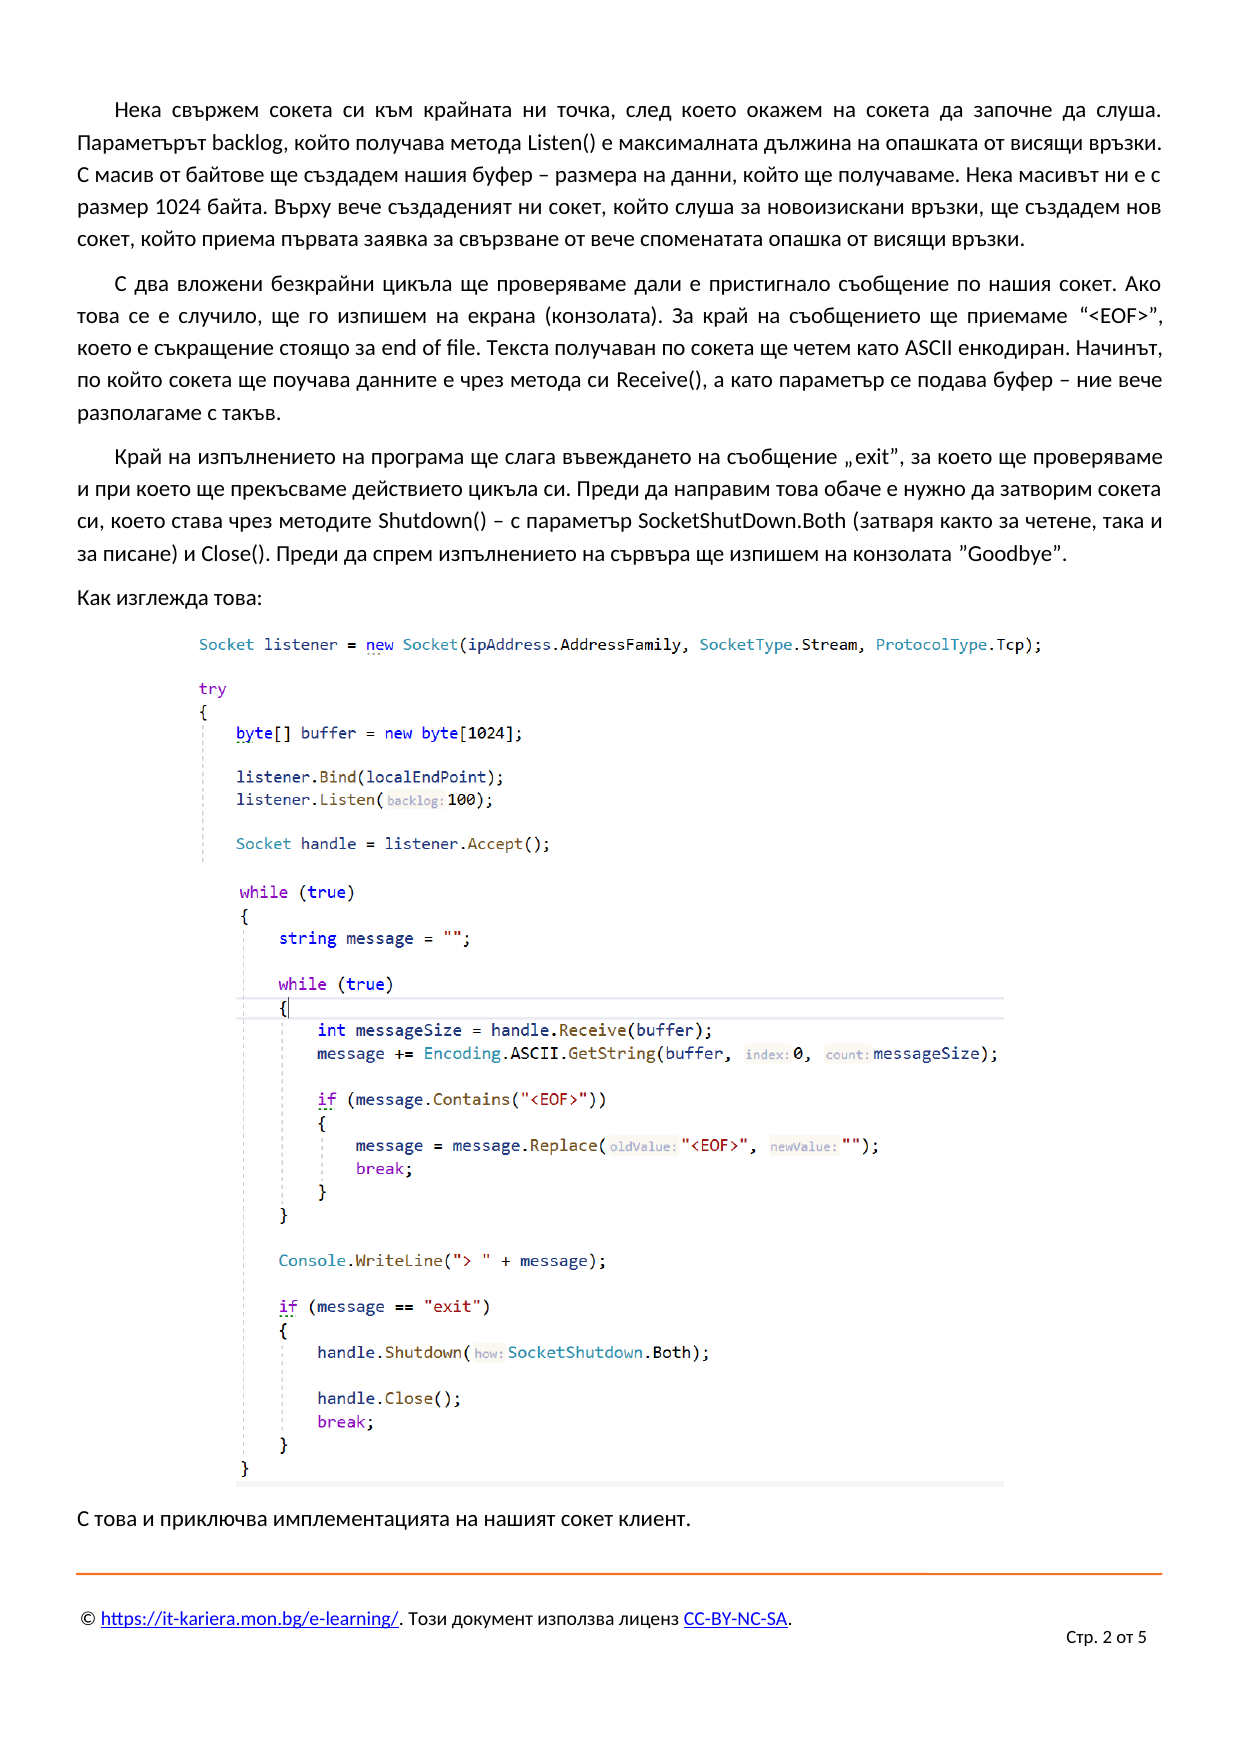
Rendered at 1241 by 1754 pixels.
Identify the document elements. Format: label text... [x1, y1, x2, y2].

text Как изглежда това: [77, 583, 1163, 612]
text Край на изпълнението на програма ще слага въвеждането на съобщение „exit”, за което ще проверяваме и при което ще прекъсваме действието цикъла си. Преди да направим това обаче е нужно да затворим сокета си, което става чрез методите Shutdown() – с параметър SocketShutDown.Both (затваря както за четене, така и за писане) и Close(). Преди да спрем изпълнението на сървъра ще изпишем на конзолата ”Goodbye”. [77, 442, 1163, 567]
text Нека свържем сокета си към крайната ни точка, след което окажем на сокета да започне да слуша. Параметърът backlog, който получава метода Listen() е максималната дължина на опашката от висящи връзки. С масив от байтове ще създадем нашия буфер – размера на данни, който ще получаваме. Нека масивът ни е с размер 1024 байта. Върху вече създаденият ни сокет, който слуша за новоизискани връзки, ще създадем нов сокет, който приема първата заявка за свързване от вече споменатата опашка от висящи връзки. [77, 95, 1163, 252]
text С два вложени безкрайни цикъла ще проверяваме дали е пристигнало съобщение по нашия сокет. Ако това се е случило, ще го изпишем на екрана (конзолата). За край на съобщението ще приемаме “<EOF>”, което е съкращение стоящо за end of file. Текста получаван по сокета ще четем като ASCII енкодиран. Начинът, по който сокета ще поучава данните е чрез метода си Receive(), а като параметър се подава буфер – ние вече разполагаме с такъв. [77, 269, 1163, 426]
picture [236, 879, 1004, 1487]
picture [192, 628, 1048, 863]
text С това и приключва имплементацията на нашият сокет клиент. [77, 1504, 1163, 1532]
